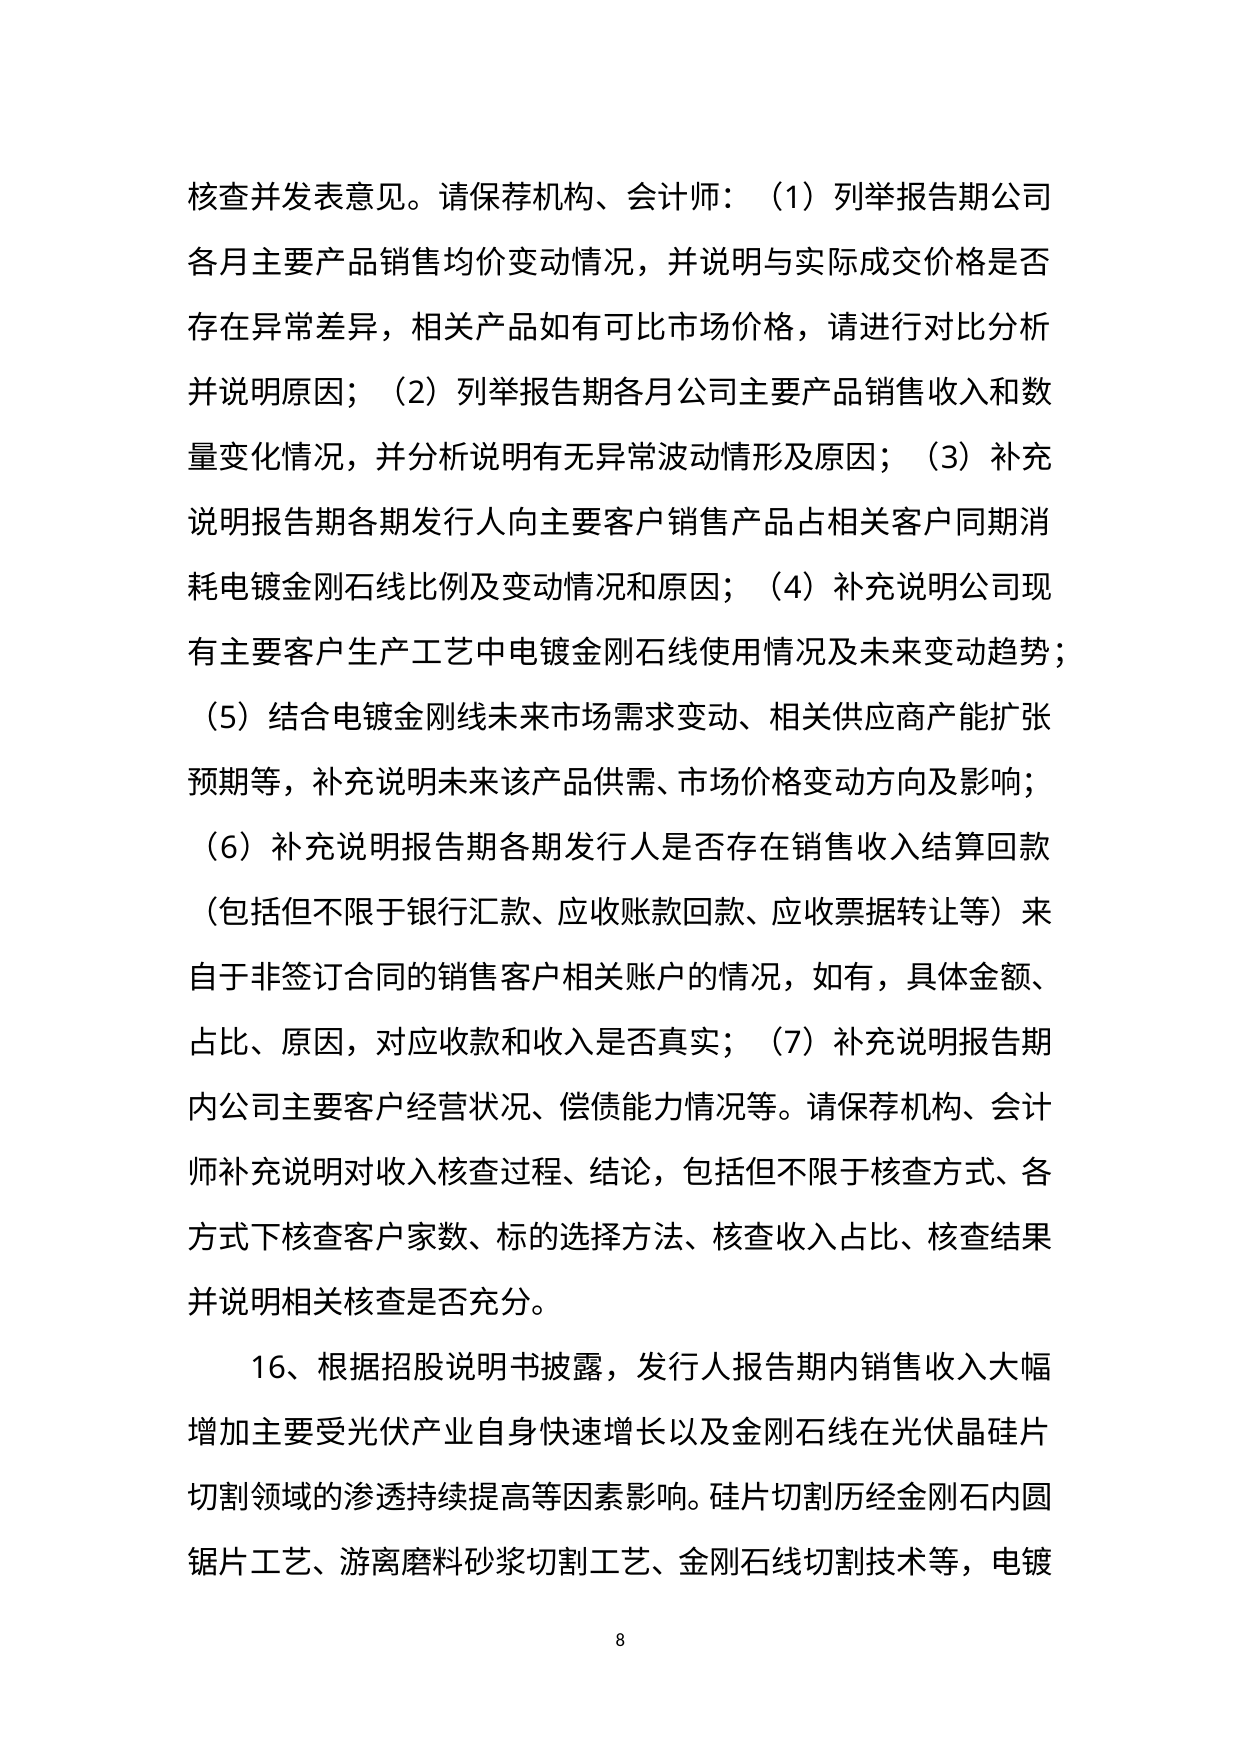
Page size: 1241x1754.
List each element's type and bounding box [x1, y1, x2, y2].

list [187, 1462, 1053, 1592]
list [187, 162, 1053, 1462]
